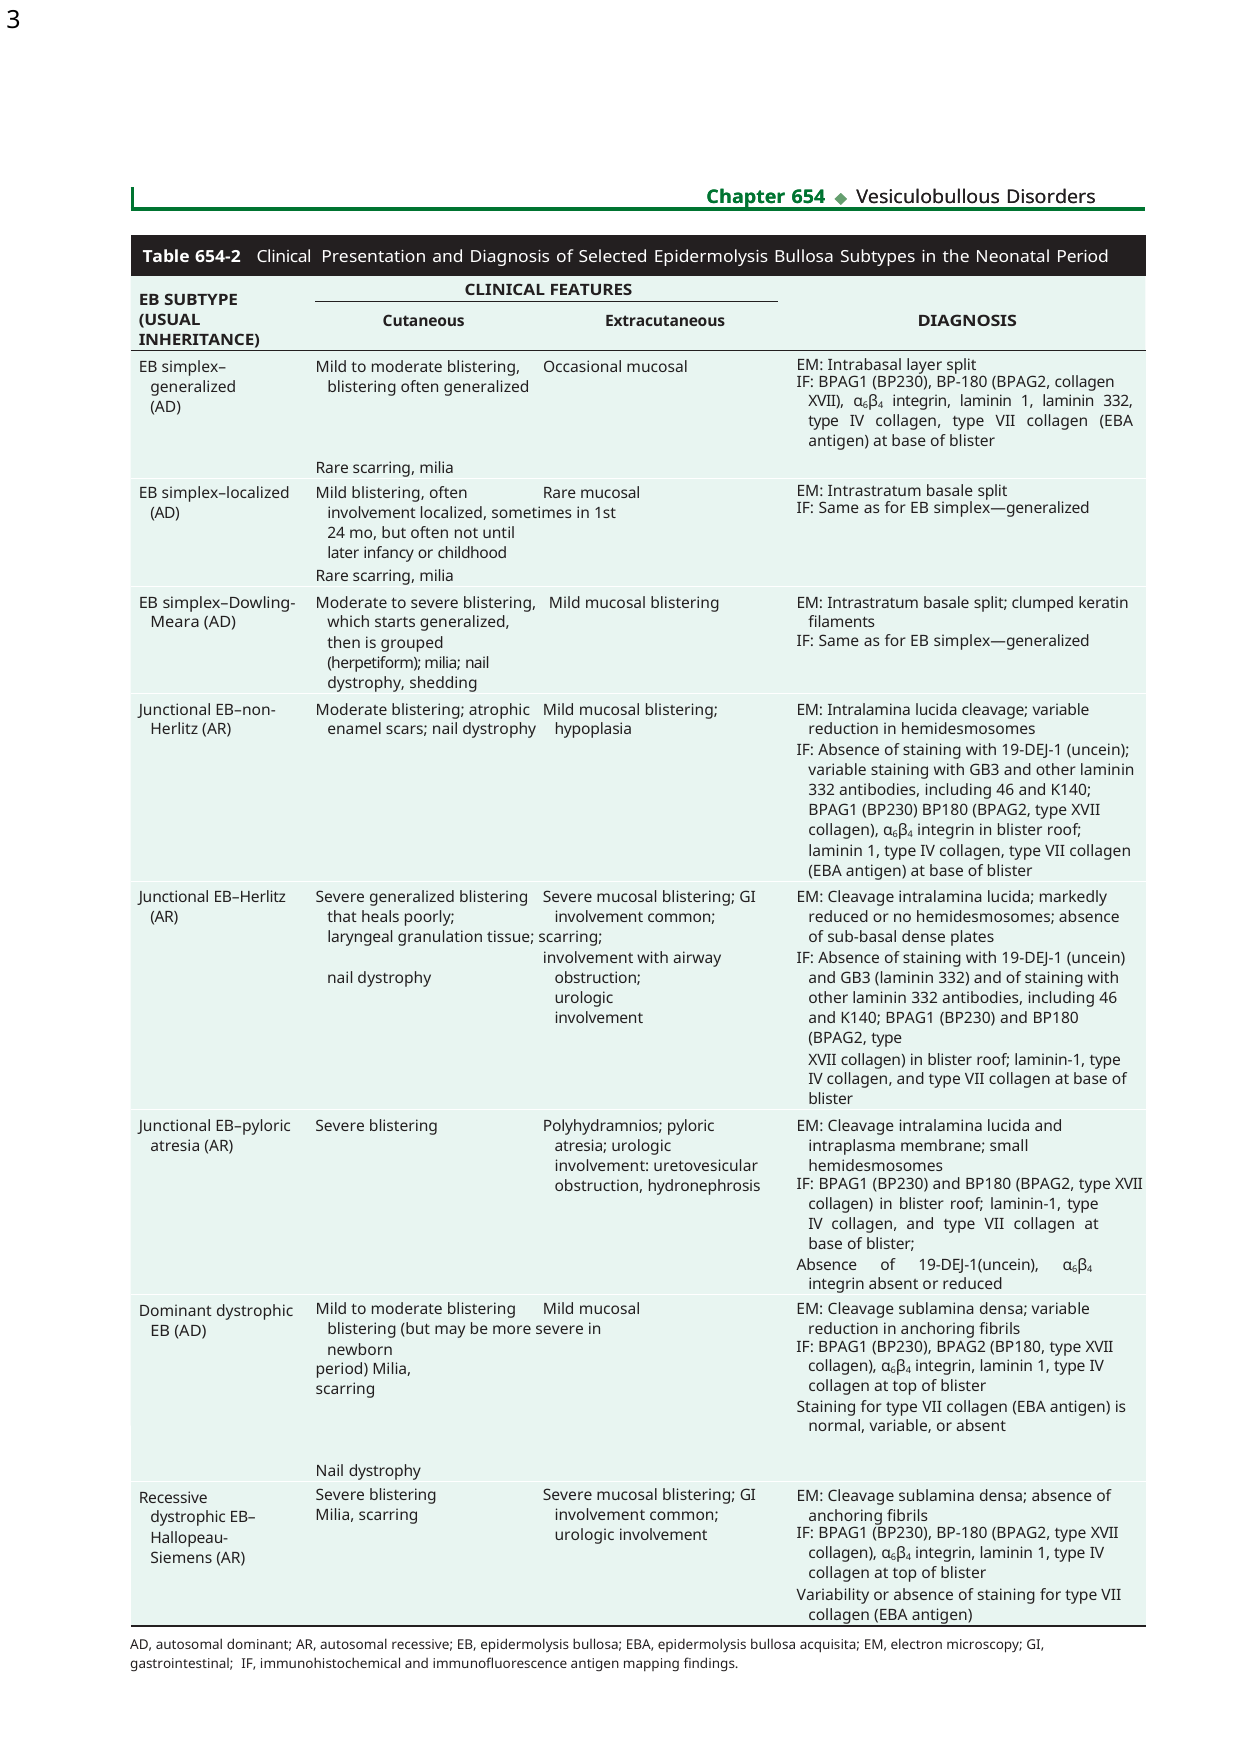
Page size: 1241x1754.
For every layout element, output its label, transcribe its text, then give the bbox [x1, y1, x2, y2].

table_cell EB SUBTYPE (USUAL INHERITANCE) [131, 276, 315, 350]
table_cell EB simplex–localized (AD) [131, 479, 315, 586]
table_cell EM: Cleavage sublamina densa; absence of anchoring fibrils IF: BPAG1 (BP230), BP-180 (BPAG2, type XVII collagen), α6β4 integrin, laminin 1, type IV collagen at top of blister Variability or absence of staining for type VII collagen (EBA antigen) [786, 1482, 1146, 1625]
table_cell EB simplex– generalized (AD) [131, 351, 315, 478]
table_cell Mild to moderate blistering Mild mucosal blistering (but may be more severe in newborn period) Milia, scarring Nail dystrophy [315, 1295, 786, 1481]
table_cell DIAGNOSIS [786, 276, 1146, 350]
table_cell Severe blistering Polyhydramnios; pyloric atresia; urologic involvement: uretovesicular obstruction, hydronephrosis [315, 1110, 786, 1294]
table_cell Dominant dystrophic EB (AD) [131, 1295, 315, 1481]
table_cell CLINICAL FEATURES Cutaneous Extracutaneous [315, 276, 786, 350]
table_cell Junctional EB–Herlitz (AR) [131, 882, 315, 1109]
table_cell Severe generalized blistering Severe mucosal blistering; GI that heals poorly; involvement common; laryngeal granulation tissue; scarring; involvement with airway nail dystrophy obstruction; urologic involvement [315, 882, 786, 1109]
table_cell EM: Intrastratum basale split IF: Same as for EB simplex—generalized [786, 479, 1146, 586]
table_header Table 654-2 Clinical [131, 235, 315, 276]
table_cell Severe blistering Severe mucosal blistering; GI Milia, scarring involvement common; urologic involvement [315, 1482, 786, 1625]
table_cell EM: Intrastratum basale split; clumped keratin filaments IF: Same as for EB simplex—generalized [786, 587, 1146, 693]
table_cell EM: Intrabasal layer split IF: BPAG1 (BP230), BP-180 (BPAG2, collagen XVII), α6β4 integrin, laminin 1, laminin 332, type IV collagen, type VII collagen (EBA antigen) at base of blister [786, 351, 1146, 478]
table_cell EB simplex–Dowling- Meara (AD) [131, 587, 315, 693]
table_cell EM: Cleavage intralamina lucida and intraplasma membrane; small hemidesmosomes IF: BPAG1 (BP230) and BP180 (BPAG2, type XVII collagen) in blister roof; laminin-1, type IV collagen, and type VII collagen at base of blister; Absence of 19-DEJ-1(uncein), α6β4 integrin absent or reduced [786, 1110, 1146, 1294]
table_cell EM: Cleavage sublamina densa; variable reduction in anchoring fibrils IF: BPAG1 (BP230), BPAG2 (BP180, type XVII collagen), α6β4 integrin, laminin 1, type IV collagen at top of blister Staining for type VII collagen (EBA antigen) is normal, variable, or absent [786, 1295, 1146, 1481]
table_cell EM: Cleavage intralamina lucida; markedly reduced or no hemidesmosomes; absence of sub-basal dense plates IF: Absence of staining with 19-DEJ-1 (uncein) and GB3 (laminin 332) and of staining with other laminin 332 antibodies, including 46 and K140; BPAG1 (BP230) and BP180 (BPAG2, type XVII collagen) in blister roof; laminin-1, type IV collagen, and type VII collagen at base of blister [786, 882, 1146, 1109]
table_cell Junctional EB–pyloric atresia (AR) [131, 1110, 315, 1294]
table_cell Moderate to severe blistering, Mild mucosal blistering which starts generalized, then is grouped (herpetiform); milia; nail dystrophy, shedding [315, 587, 786, 693]
table_cell Moderate blistering; atrophic Mild mucosal blistering; enamel scars; nail dystrophy hypoplasia [315, 694, 786, 881]
text AD, autosomal dominant; AR, autosomal recessive; EB, epidermolysis bullosa; EBA, epidermolysis bullosa acquisita; EM, electron microscopy; GI, gastrointestinal; IF, immunohistochemical and immunofluorescence antigen mapping findings. [130, 1635, 1126, 1672]
table_cell Mild blistering, often Rare mucosal involvement localized, sometimes in 1st 24 mo, but often not until later infancy or childhood Rare scarring, milia [315, 479, 786, 586]
table_cell EM: Intralamina lucida cleavage; variable reduction in hemidesmosomes IF: Absence of staining with 19-DEJ-1 (uncein); variable staining with GB3 and other laminin 332 antibodies, including 46 and K140; BPAG1 (BP230) BP180 (BPAG2, type XVII collagen), α6β4 integrin in blister roof; laminin 1, type IV collagen, type VII collagen (EBA antigen) at base of blister [786, 694, 1146, 881]
table_header Presentation and Diagnosis of Selected Epidermolysis Bullosa Subtypes in the Neonatal Period [315, 235, 1146, 276]
table_cell Recessive dystrophic EB–Hallopeau- Siemens (AR) [131, 1482, 315, 1625]
table_cell Junctional EB–non- Herlitz (AR) [131, 694, 315, 881]
table_cell Mild to moderate blistering, Occasional mucosal blistering often generalized Rare scarring, milia [315, 351, 786, 478]
